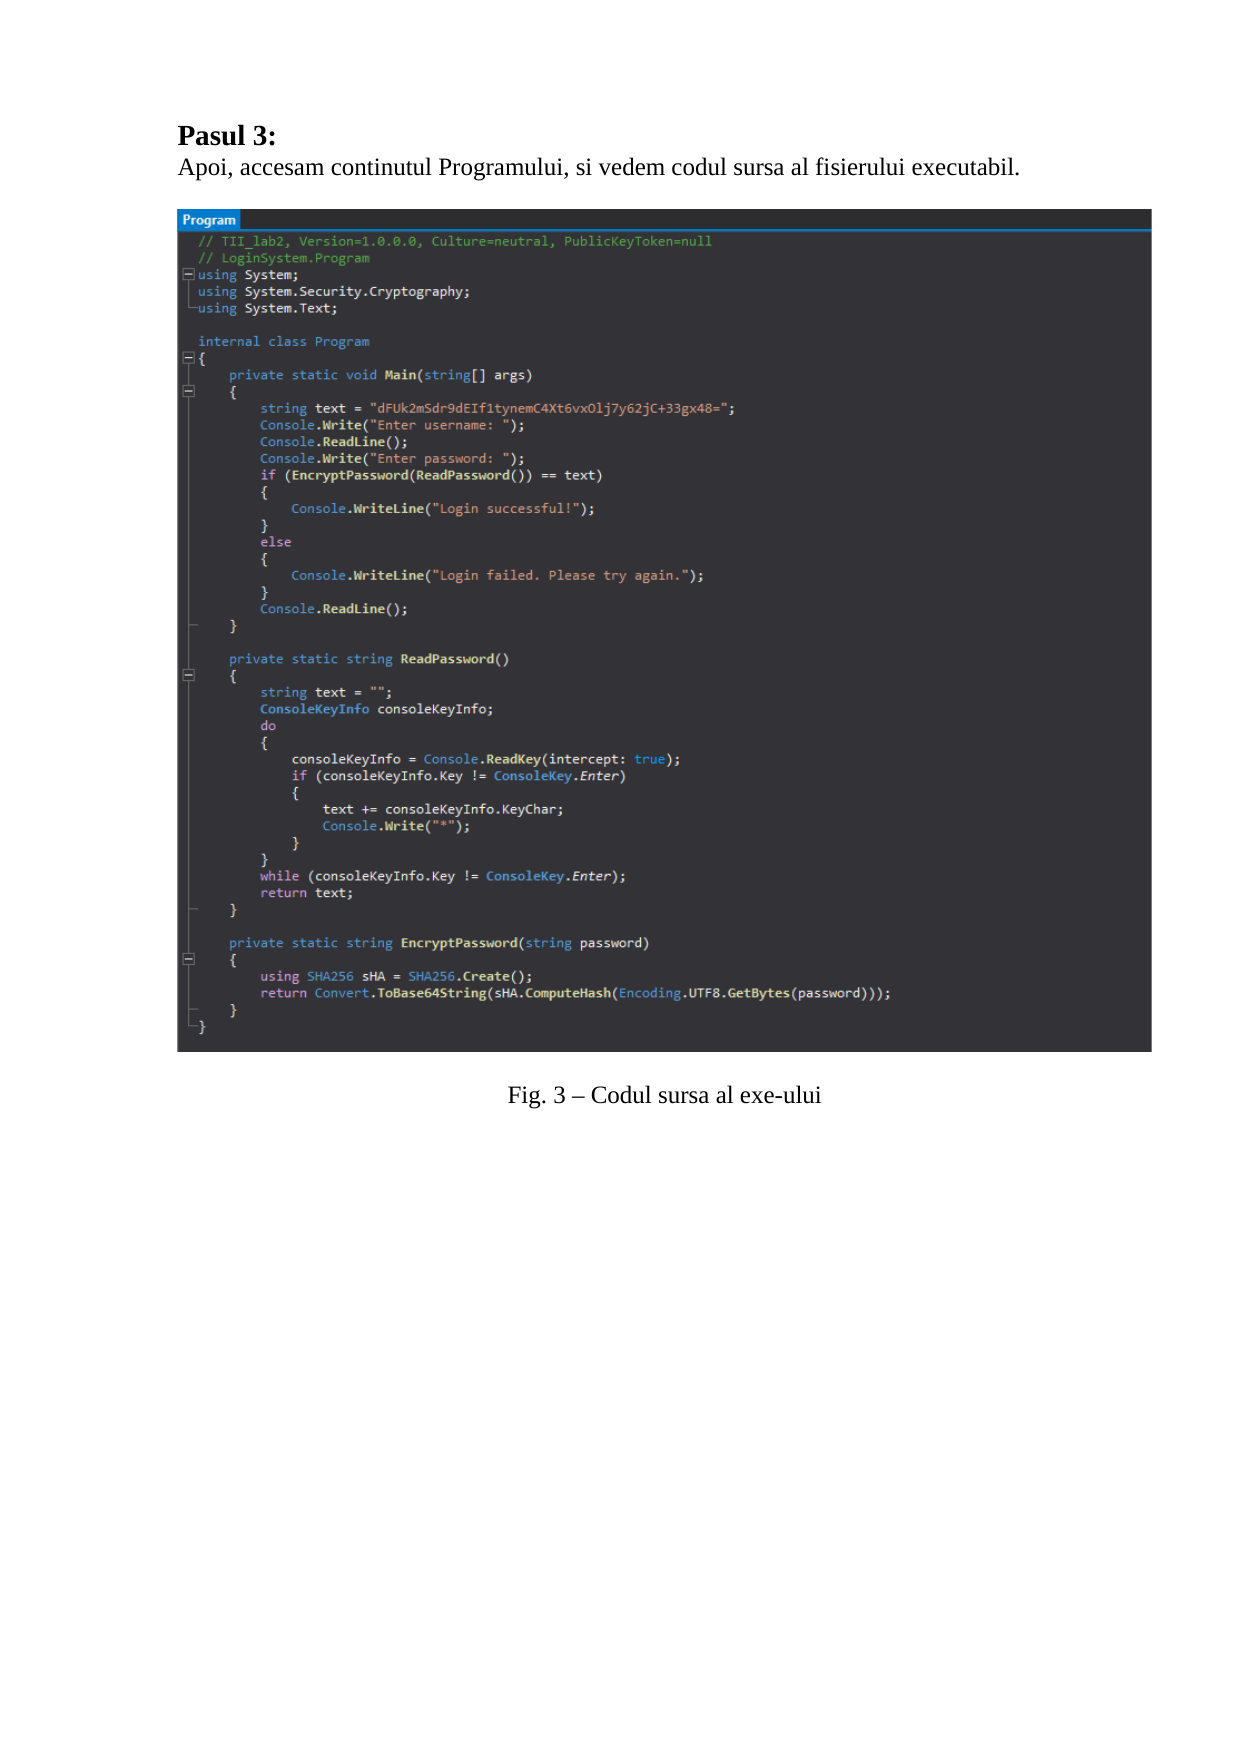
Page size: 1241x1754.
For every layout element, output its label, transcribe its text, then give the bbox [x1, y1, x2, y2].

text Fig. 3 – Codul sursa al exe-ului [177, 1080, 1152, 1109]
text Apoi, accesam continutul Programului, si vedem codul sursa al fisierului executabil. [177, 152, 1152, 180]
text Pasul 3: [177, 118, 1152, 152]
picture [177, 209, 1152, 1052]
